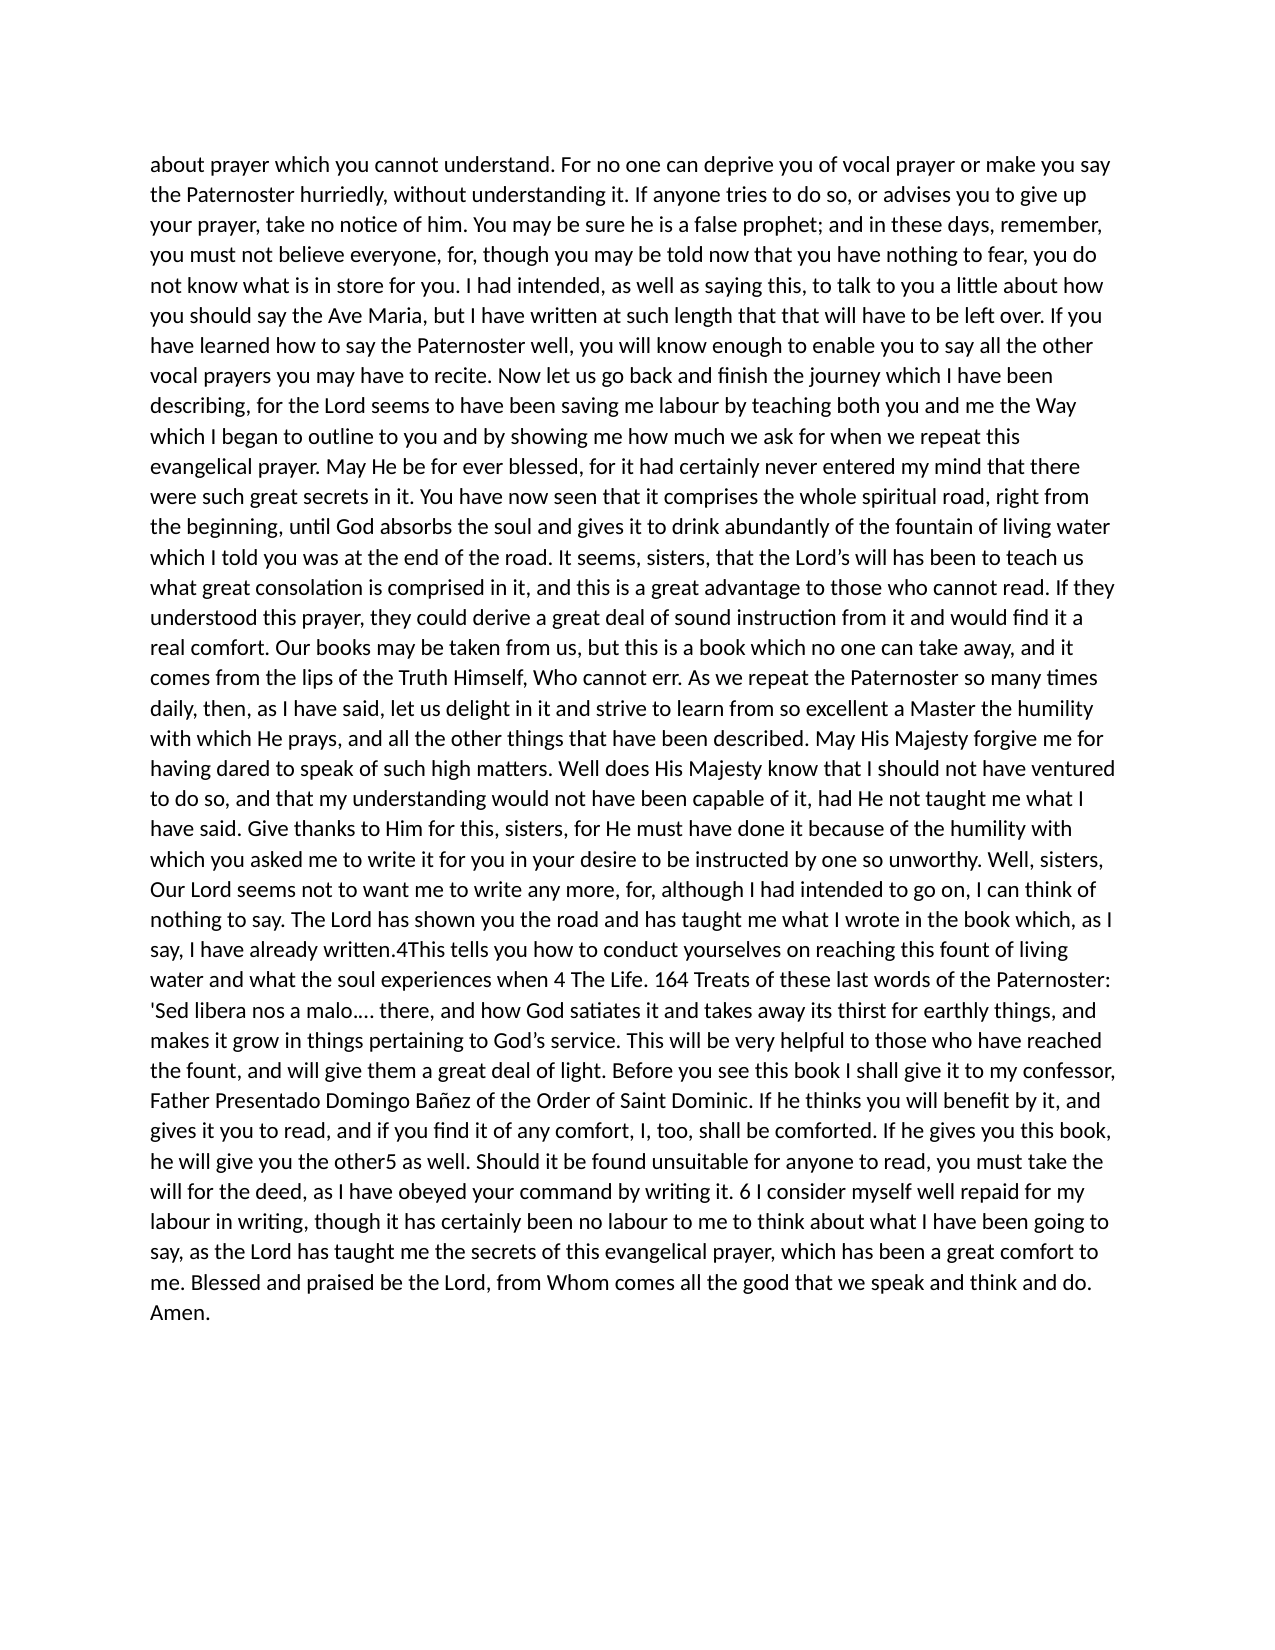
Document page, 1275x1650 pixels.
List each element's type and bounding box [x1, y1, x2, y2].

text [150, 150, 1125, 1326]
